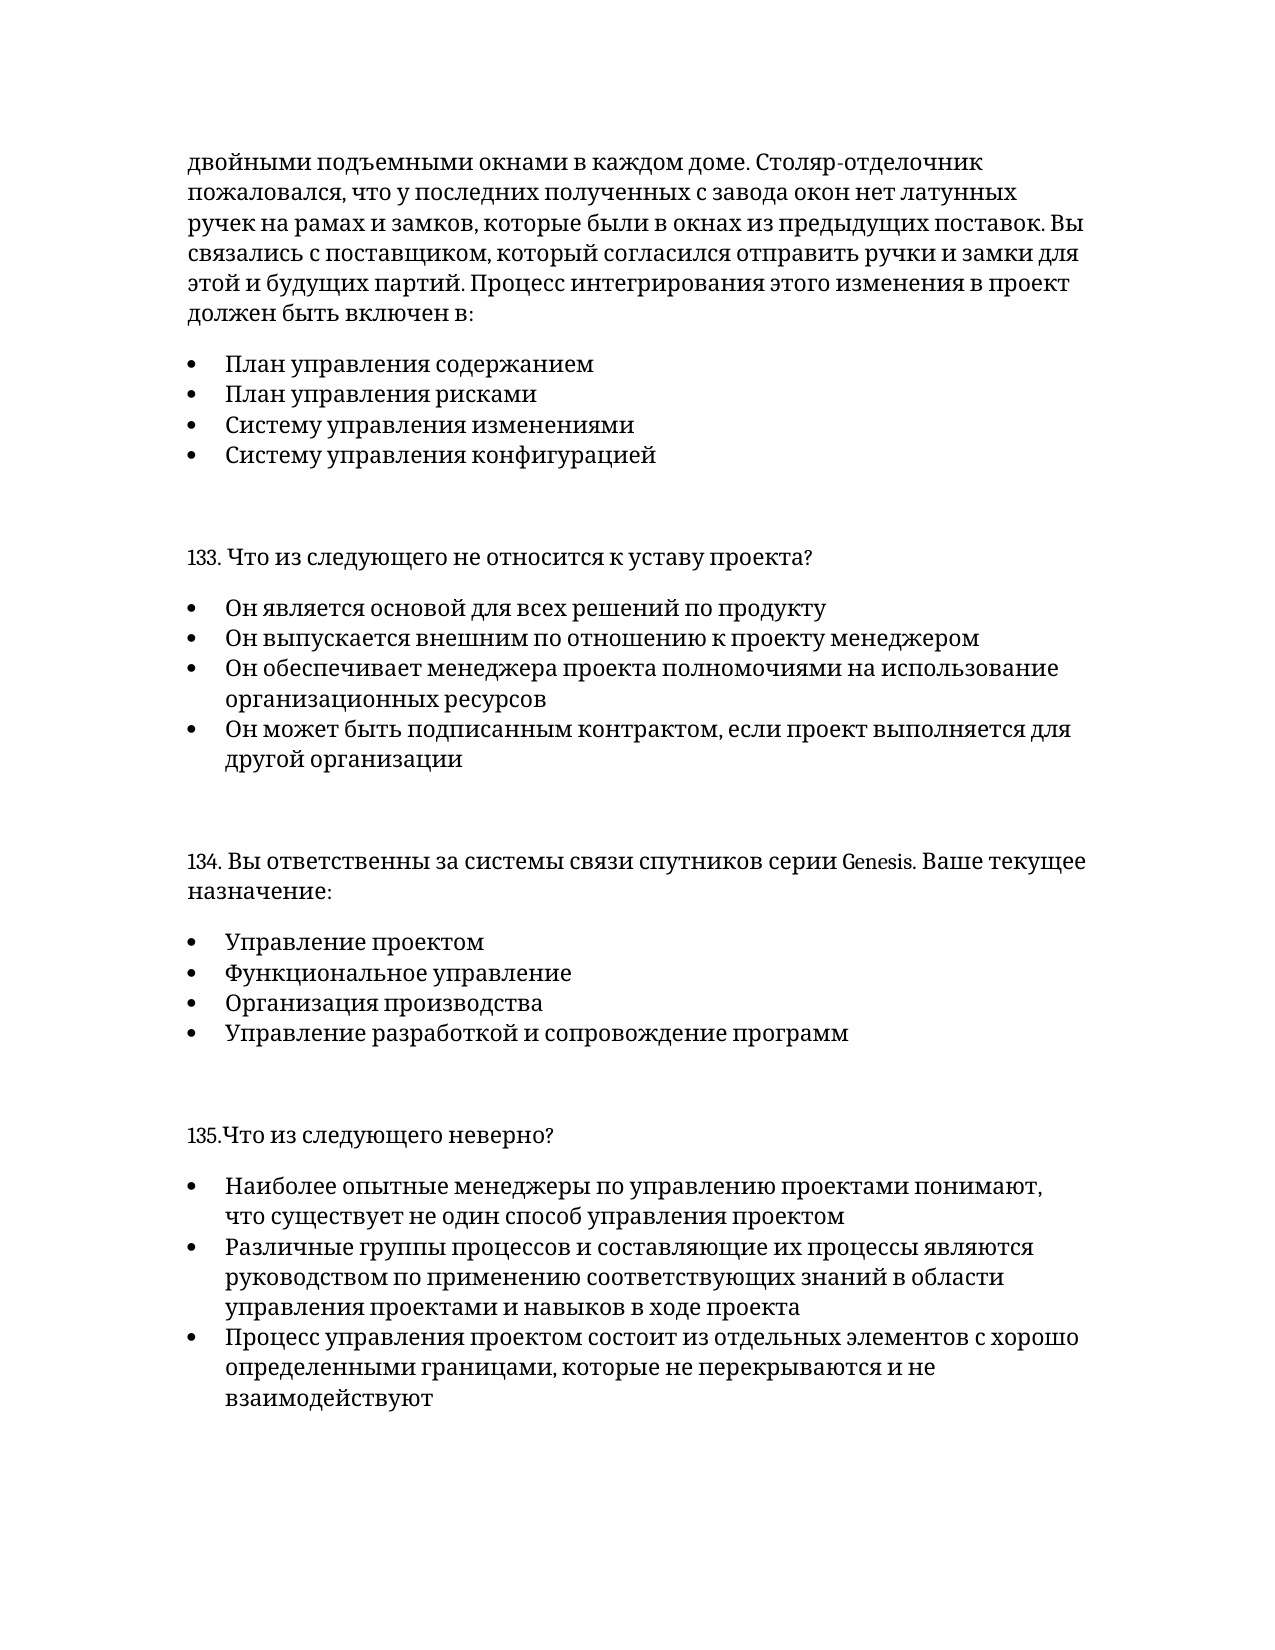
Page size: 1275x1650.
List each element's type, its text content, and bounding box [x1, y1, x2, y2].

text 135.Что из следующего неверно? [187, 1123, 1087, 1149]
list Он может быть подписанным контрактом, если проект выполняется для другой организации [187, 717, 1087, 773]
list Процесс управления проектом состоит из отдельных элементов с хорошо определенными границами, которые не перекрываются и не взаимодействуют [187, 1325, 1087, 1412]
list Различные группы процессов и составляющие их процессы являются руководством по применению соответствующих знаний в области управления проектами и навыков в ходе проекта [187, 1234, 1087, 1321]
list Наиболее опытные менеджеры по управлению проектами понимают, что существует не один способ управления проектом [187, 1174, 1087, 1231]
list Функциональное управление [187, 960, 1087, 987]
list План управления рисками [187, 382, 1087, 409]
list Он является основой для всех решений по продукту [187, 596, 1087, 622]
list План управления содержанием [187, 352, 1087, 378]
list Управление проектом [187, 930, 1087, 957]
text 134. Вы ответственны за системы связи спутников серии Genesis. Ваше текущее назначение: [187, 849, 1087, 906]
text 133. Что из следующего не относится к уставу проекта? [187, 545, 1087, 571]
list Он обеспечивает менеджера проекта полномочиями на использование организационных ресурсов [187, 656, 1087, 713]
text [187, 150, 1087, 327]
list Он выпускается внешним по отношению к проекту менеджером [187, 626, 1087, 652]
list Управление разработкой и сопровождение программ [187, 1021, 1087, 1047]
list Систему управления изменениями [187, 412, 1087, 439]
list Организация производства [187, 991, 1087, 1017]
list Систему управления конфигурацией [187, 443, 1087, 469]
